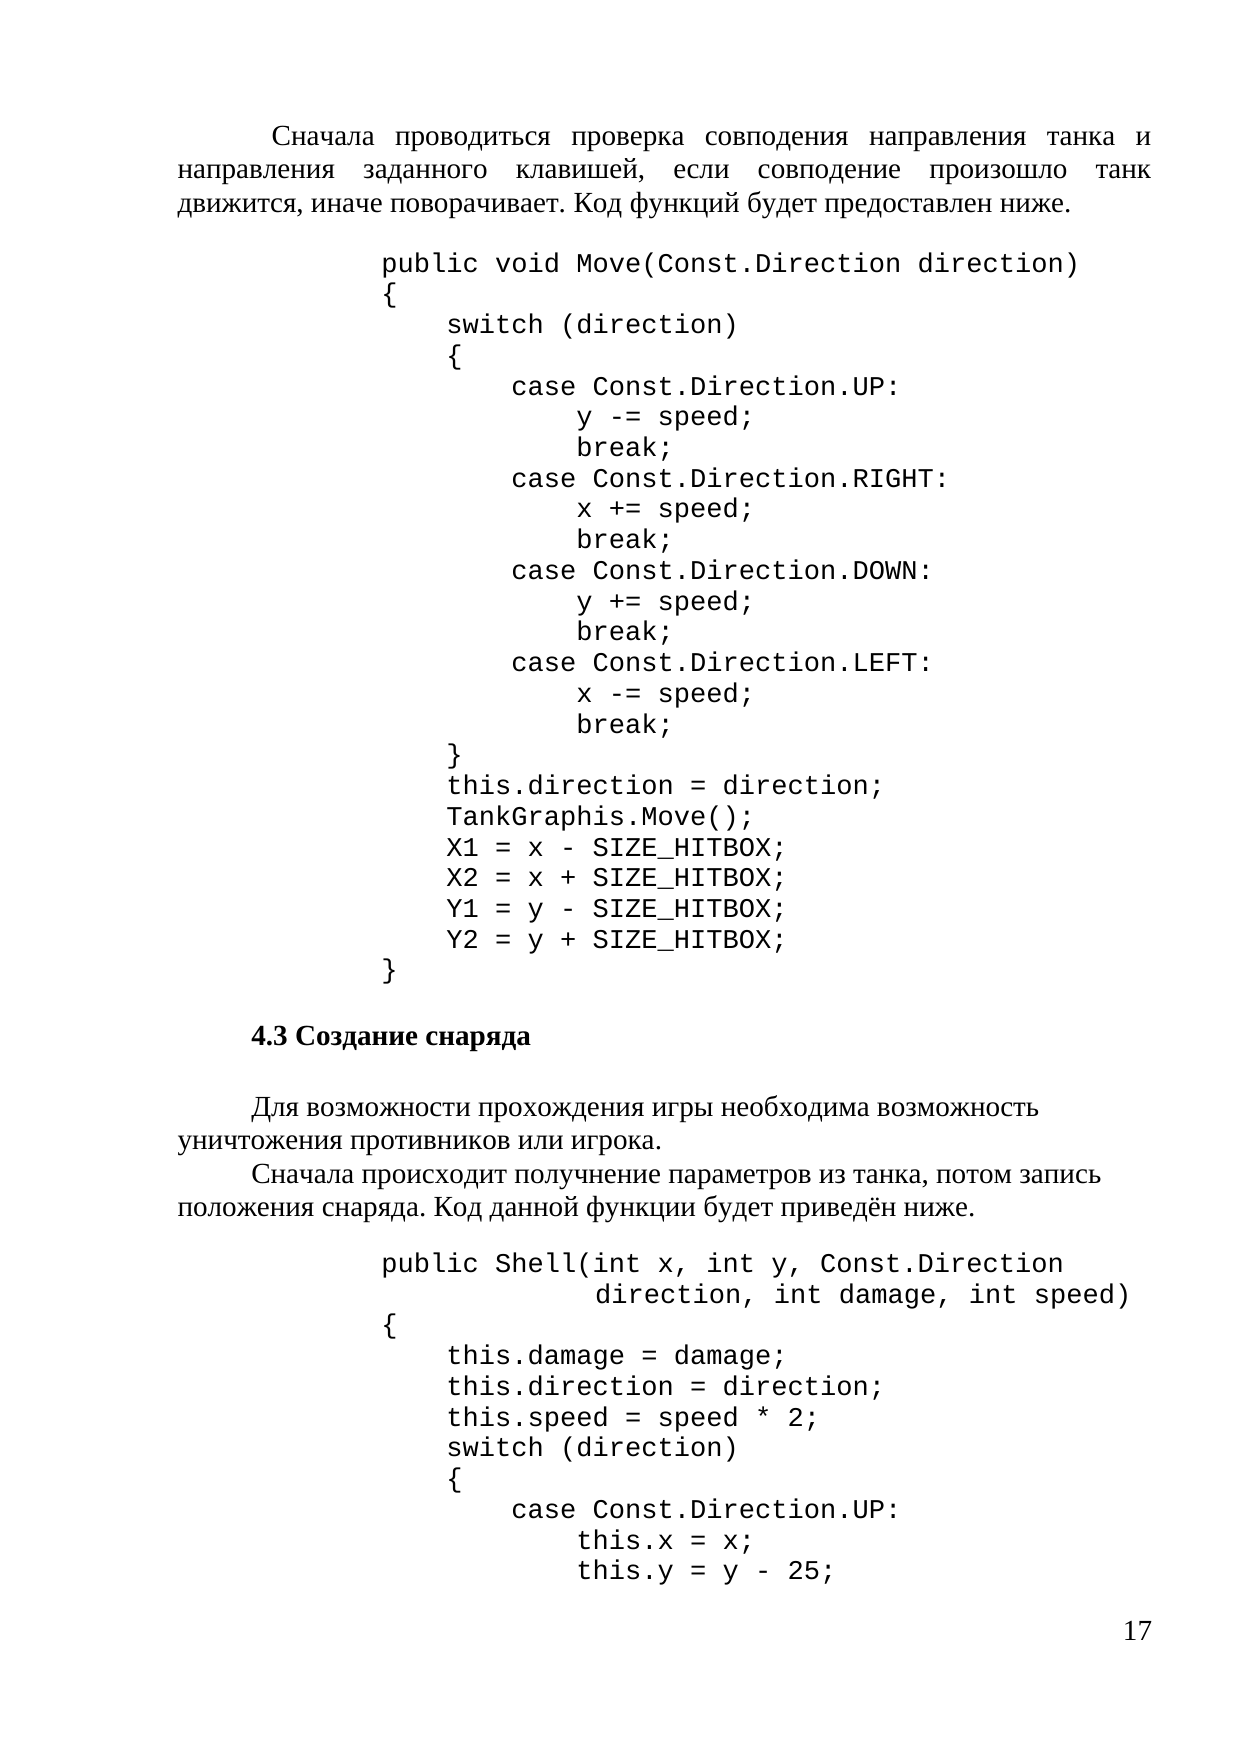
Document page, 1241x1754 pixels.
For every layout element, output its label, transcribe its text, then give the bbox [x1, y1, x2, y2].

text this.speed = speed * 2; [177, 1403, 1152, 1434]
text { [177, 1465, 1152, 1496]
text this.x = x; [177, 1526, 1152, 1557]
text Сначала происходит получнение параметров из танка, потом запись положения снаряда. Код данной функции будет приведён ниже. [177, 1156, 1152, 1223]
text Y2 = y + SIZE_HITBOX; [177, 926, 1152, 956]
text this.direction = direction; [177, 772, 1152, 803]
text x -= speed; [177, 680, 1152, 710]
text Y1 = y - SIZE_HITBOX; [177, 895, 1152, 926]
text break; [177, 434, 1152, 464]
text } [177, 741, 1152, 772]
text Для возможности прохождения игры необходима возможность уничтожения противников или игрока. [177, 1089, 1152, 1156]
text this.damage = damage; [177, 1342, 1152, 1373]
text Сначала проводиться проверка совподения направления танка и направления заданного клавишей, если совподение произошло танк движится, иначе поворачивает. Код функций будет предоставлен ниже. [177, 118, 1152, 219]
text switch (direction) [177, 1434, 1152, 1465]
text X2 = x + SIZE_HITBOX; [177, 864, 1152, 895]
text y -= speed; [177, 403, 1152, 434]
text public Shell(int x, int y, Const.Direction [177, 1250, 1152, 1281]
subtitle Создание снаряда [251, 1018, 1152, 1051]
text y += speed; [177, 587, 1152, 618]
text direction, int damage, int speed) [546, 1281, 1152, 1311]
text switch (direction) [177, 311, 1152, 342]
text TankGraphis.Move(); [177, 803, 1152, 833]
text case Const.Direction.DOWN: [177, 557, 1152, 587]
text { [177, 342, 1152, 372]
text x += speed; [177, 495, 1152, 526]
text { [177, 1311, 1152, 1342]
text this.y = y - 25; [177, 1557, 1152, 1588]
text break; [177, 618, 1152, 649]
text } [177, 956, 1152, 987]
text case Const.Direction.UP: [177, 1496, 1152, 1526]
text break; [177, 710, 1152, 741]
text X1 = x - SIZE_HITBOX; [177, 833, 1152, 864]
text { [177, 280, 1152, 311]
text case Const.Direction.LEFT: [177, 649, 1152, 680]
text case Const.Direction.UP: [177, 372, 1152, 403]
text case Const.Direction.RIGHT: [177, 464, 1152, 495]
text public void Move(Const.Direction direction) [177, 249, 1152, 280]
text this.direction = direction; [177, 1373, 1152, 1403]
text break; [177, 526, 1152, 557]
